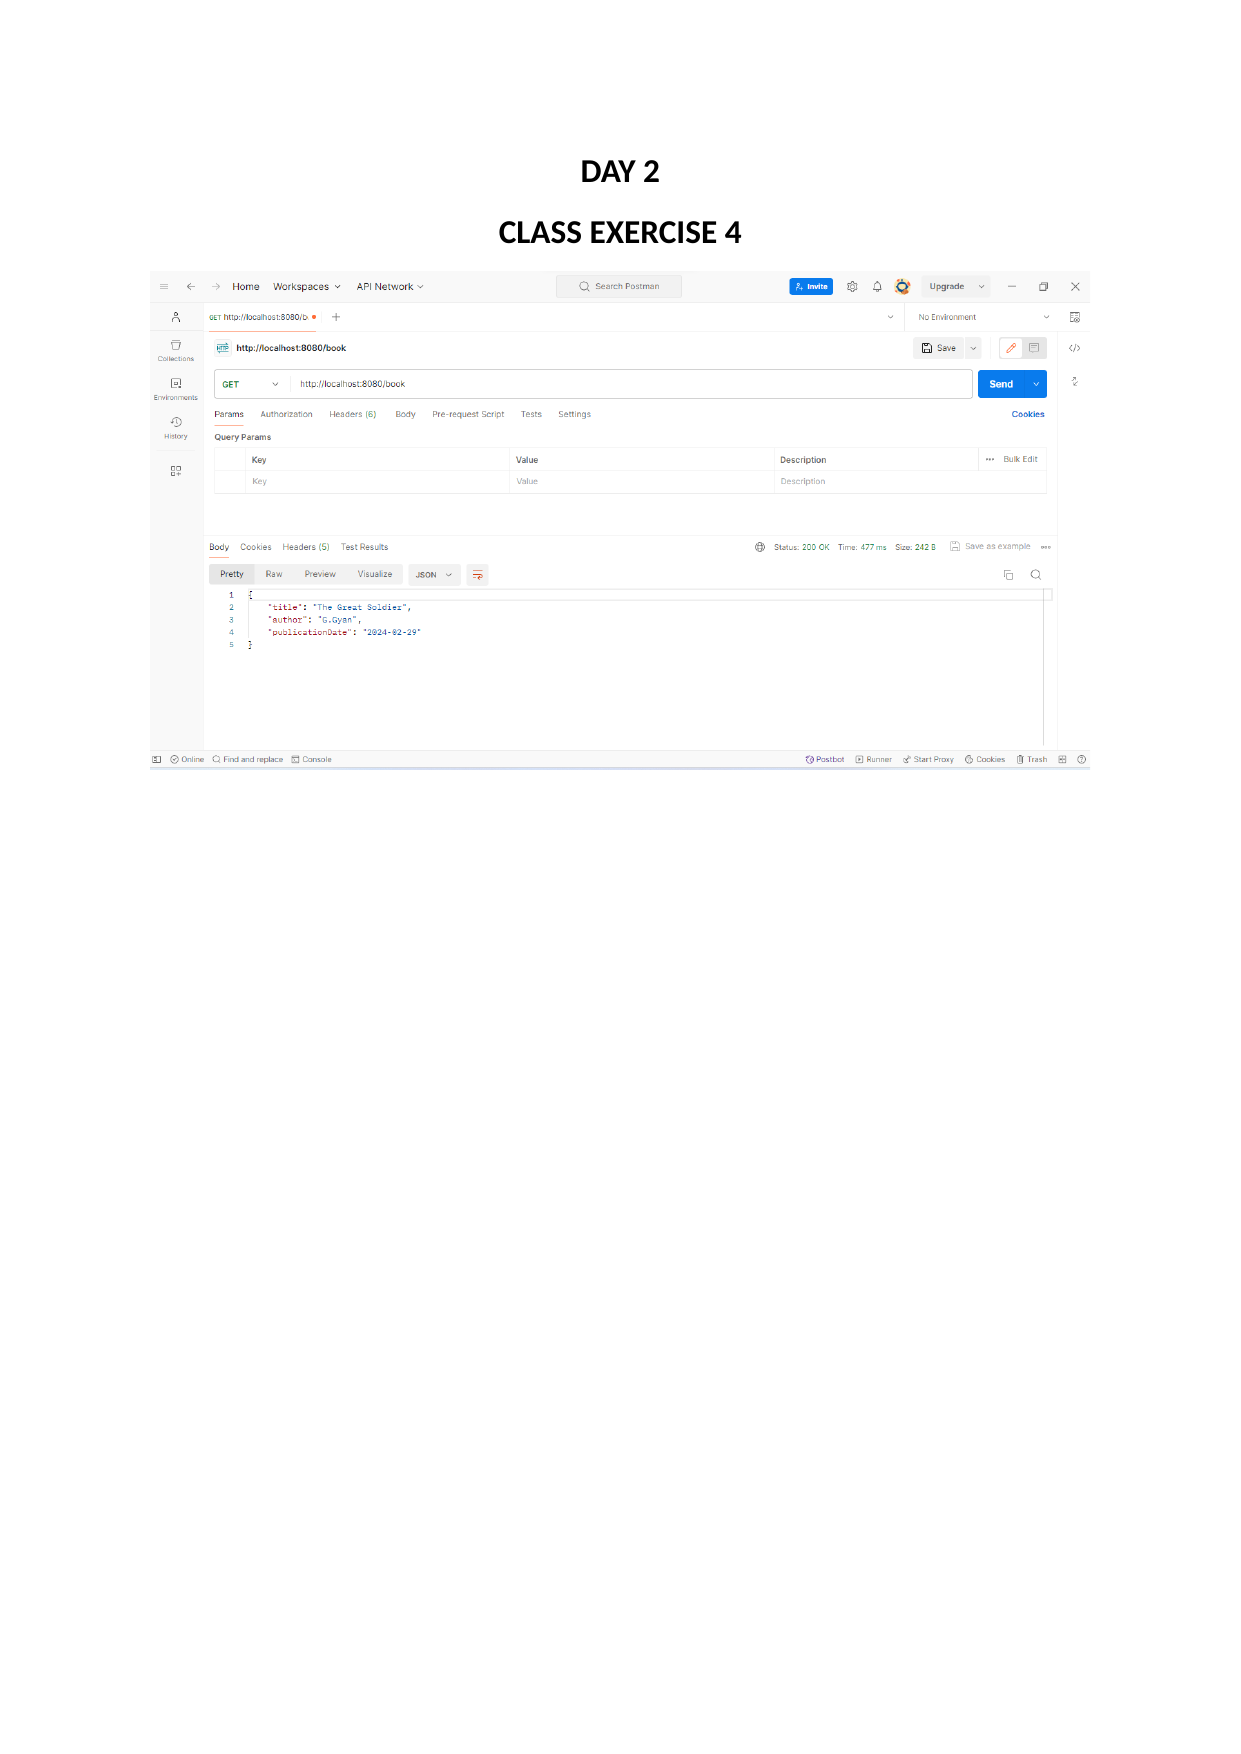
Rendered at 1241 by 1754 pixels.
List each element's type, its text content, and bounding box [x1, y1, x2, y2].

picture [150, 271, 1091, 770]
text DAY 2 [150, 150, 1090, 191]
text CLASS EXERCISE 4 [150, 211, 1090, 251]
